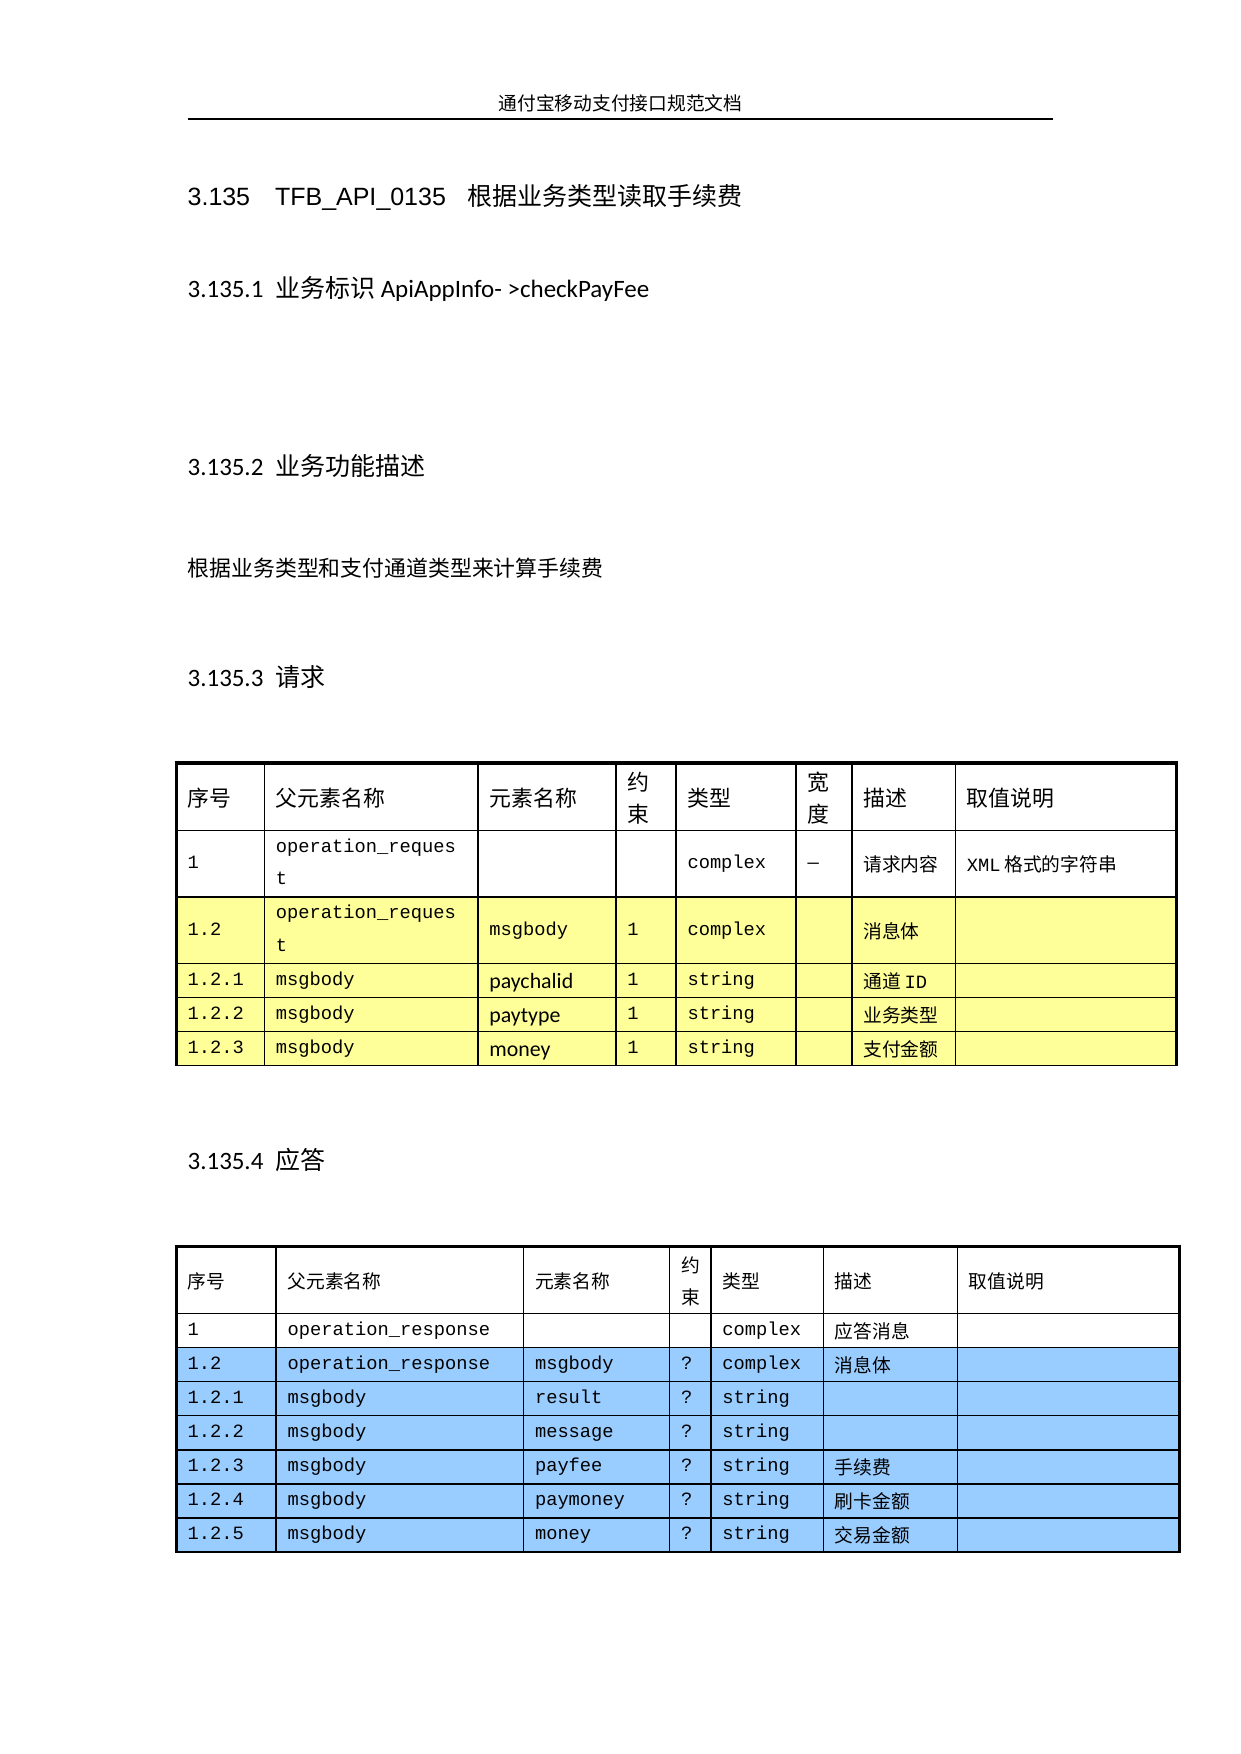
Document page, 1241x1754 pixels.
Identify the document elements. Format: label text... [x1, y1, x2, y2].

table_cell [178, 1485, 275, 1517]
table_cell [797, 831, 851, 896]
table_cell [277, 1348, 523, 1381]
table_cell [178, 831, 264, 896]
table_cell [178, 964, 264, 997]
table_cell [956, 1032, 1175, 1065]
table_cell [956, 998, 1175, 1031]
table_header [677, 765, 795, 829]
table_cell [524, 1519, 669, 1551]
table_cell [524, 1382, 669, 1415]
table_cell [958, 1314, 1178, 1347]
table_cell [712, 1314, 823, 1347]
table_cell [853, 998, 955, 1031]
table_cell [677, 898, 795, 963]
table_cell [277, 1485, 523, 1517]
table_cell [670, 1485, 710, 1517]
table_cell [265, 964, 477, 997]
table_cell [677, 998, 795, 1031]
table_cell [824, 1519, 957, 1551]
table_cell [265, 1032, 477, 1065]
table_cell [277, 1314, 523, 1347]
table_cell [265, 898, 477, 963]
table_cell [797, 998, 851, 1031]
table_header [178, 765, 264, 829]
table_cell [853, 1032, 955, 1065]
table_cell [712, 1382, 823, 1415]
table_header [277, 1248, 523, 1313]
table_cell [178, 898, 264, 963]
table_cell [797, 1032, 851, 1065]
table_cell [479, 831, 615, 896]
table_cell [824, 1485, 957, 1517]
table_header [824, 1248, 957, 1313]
subtitle 应答 [187, 1126, 1053, 1191]
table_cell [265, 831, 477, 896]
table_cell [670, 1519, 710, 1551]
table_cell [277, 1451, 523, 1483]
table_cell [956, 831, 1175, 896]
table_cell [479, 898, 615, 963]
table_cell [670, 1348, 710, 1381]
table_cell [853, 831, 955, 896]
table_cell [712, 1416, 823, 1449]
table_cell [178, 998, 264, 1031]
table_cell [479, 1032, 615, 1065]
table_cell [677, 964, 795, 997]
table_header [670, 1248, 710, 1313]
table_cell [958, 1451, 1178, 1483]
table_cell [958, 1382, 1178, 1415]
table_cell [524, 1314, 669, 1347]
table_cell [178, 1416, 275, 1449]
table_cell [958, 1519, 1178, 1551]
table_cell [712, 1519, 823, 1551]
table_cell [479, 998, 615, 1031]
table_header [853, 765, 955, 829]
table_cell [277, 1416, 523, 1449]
subtitle 业务功能描述 [187, 432, 1053, 497]
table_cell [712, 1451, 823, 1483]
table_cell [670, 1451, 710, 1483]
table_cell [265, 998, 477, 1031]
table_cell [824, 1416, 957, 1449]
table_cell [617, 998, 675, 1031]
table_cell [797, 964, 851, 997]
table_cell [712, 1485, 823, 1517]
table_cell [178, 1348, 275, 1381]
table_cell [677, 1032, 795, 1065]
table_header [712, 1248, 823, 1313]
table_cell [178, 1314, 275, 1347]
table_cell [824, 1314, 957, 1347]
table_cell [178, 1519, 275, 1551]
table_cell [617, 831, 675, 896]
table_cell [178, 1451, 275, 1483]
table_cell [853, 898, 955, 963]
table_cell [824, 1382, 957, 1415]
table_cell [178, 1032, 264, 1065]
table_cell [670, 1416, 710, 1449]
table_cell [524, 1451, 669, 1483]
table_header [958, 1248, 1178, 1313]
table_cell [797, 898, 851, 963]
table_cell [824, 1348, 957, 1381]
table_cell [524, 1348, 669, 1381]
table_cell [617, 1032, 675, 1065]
text 根据业务类型和支付通道类型来计算手续费 [187, 551, 1053, 583]
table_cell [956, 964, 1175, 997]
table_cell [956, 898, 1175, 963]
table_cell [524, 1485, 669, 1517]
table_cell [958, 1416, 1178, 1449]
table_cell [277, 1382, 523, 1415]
subtitle TFB_API_0135 根据业务类型读取手续费 [187, 162, 1053, 227]
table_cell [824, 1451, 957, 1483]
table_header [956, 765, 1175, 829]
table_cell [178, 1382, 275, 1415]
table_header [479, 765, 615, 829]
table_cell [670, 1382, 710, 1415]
subtitle 请求 [187, 643, 1053, 708]
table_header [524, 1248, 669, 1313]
subtitle 业务标识 ApiAppInfo- >checkPayFee [187, 254, 1053, 319]
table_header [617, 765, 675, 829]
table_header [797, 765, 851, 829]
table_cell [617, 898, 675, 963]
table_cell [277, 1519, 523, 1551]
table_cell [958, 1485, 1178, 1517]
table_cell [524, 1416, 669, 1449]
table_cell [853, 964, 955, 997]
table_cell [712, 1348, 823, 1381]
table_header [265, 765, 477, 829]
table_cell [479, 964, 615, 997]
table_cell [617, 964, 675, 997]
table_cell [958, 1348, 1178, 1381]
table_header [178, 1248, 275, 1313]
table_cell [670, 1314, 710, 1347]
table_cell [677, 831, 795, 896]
